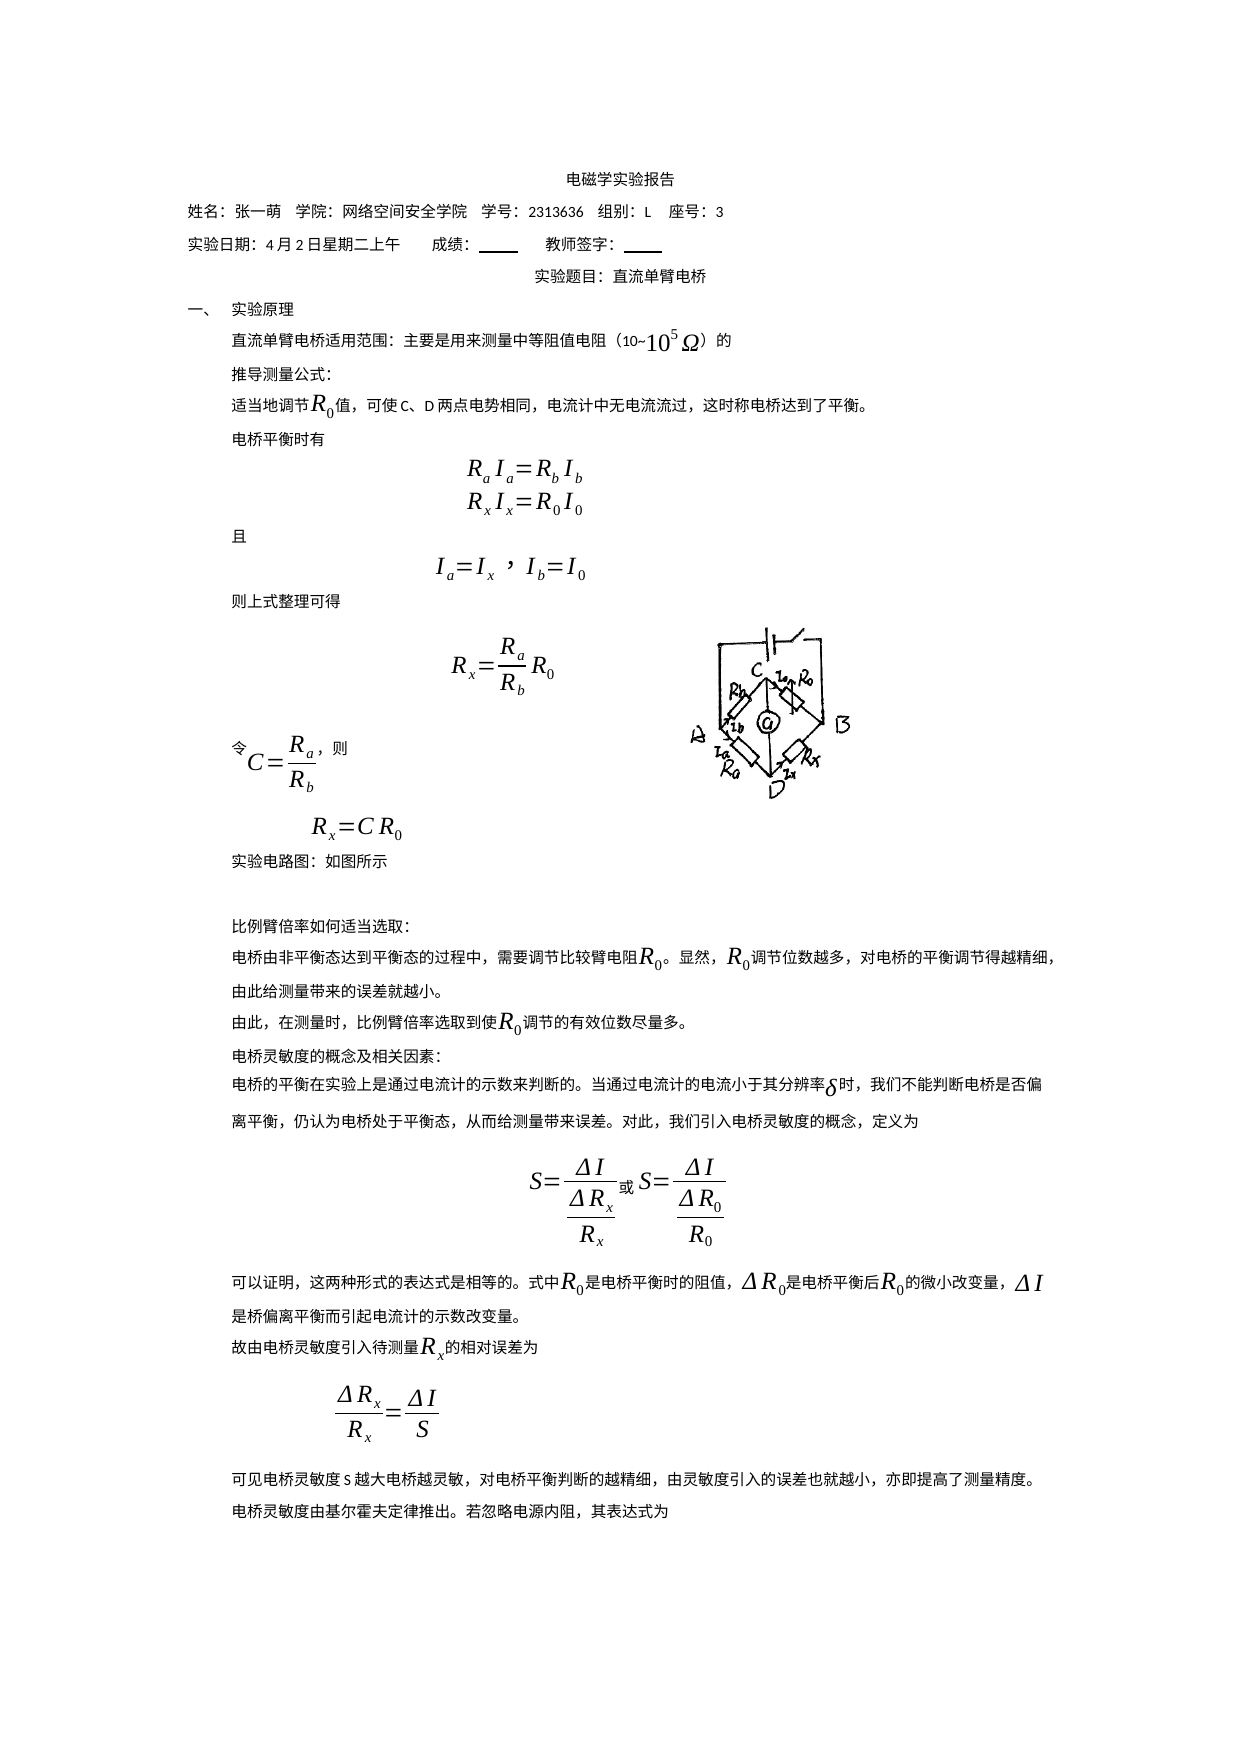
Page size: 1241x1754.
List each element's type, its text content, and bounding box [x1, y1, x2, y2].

text 可见电桥灵敏度S越大电桥越灵敏，对电桥平衡判断的越精细，由灵敏度引入的误差也就越小，亦即提高了测量精度。 [187, 1462, 1053, 1494]
list 比例臂倍率如何适当选取： [231, 909, 1053, 942]
picture [688, 619, 851, 803]
text 电桥灵敏度由基尔霍夫定律推出。若忽略电源内阻，其表达式为 [187, 1494, 1053, 1527]
list 由此，在测量时，比例臂倍率选取到使调节的有效位数尽量多。 [231, 1007, 1053, 1039]
text 姓名：张一萌 学院：网络空间安全学院 学号：2313636 组别：L 座号：3 [187, 194, 1053, 227]
list 电桥灵敏度的概念及相关因素： [231, 1039, 1053, 1072]
list 电桥由非平衡态达到平衡态的过程中，需要调节比较臂电阻。显然，调节位数越多，对电桥的平衡调节得越精细，由此给测量带来的误差就越小。 [231, 942, 1053, 1007]
list 直流单臂电桥适用范围：主要是用来测量中等阻值电阻（10~）的 [231, 324, 1053, 357]
text 且 [187, 519, 1053, 552]
text 令，则 [187, 714, 1053, 812]
text 则上式整理可得 [187, 584, 1053, 617]
list 适当地调节值，可使C、D两点电势相同，电流计中无电流流过，这时称电桥达到了平衡。 [231, 389, 1053, 422]
list 实验原理 [187, 292, 1053, 324]
text 实验题目：直流单臂电桥 [187, 259, 1053, 292]
text 可以证明，这两种形式的表达式是相等的。式中是电桥平衡时的阻值，是电桥平衡后的微小改变量，是桥偏离平衡而引起电流计的示数改变量。 [231, 1267, 1053, 1332]
list 实验电路图：如图所示 [231, 844, 1053, 877]
text 实验日期：4月2日星期二上午 成绩： 教师签字： [187, 227, 1053, 259]
list 推导测量公式： [231, 357, 1053, 389]
text 故由电桥灵敏度引入待测量的相对误差为 [187, 1332, 1053, 1364]
list 电桥平衡时有 [231, 422, 1053, 454]
list 或 [231, 1137, 1053, 1267]
text 电磁学实验报告 [187, 162, 1053, 194]
list 电桥的平衡在实验上是通过电流计的示数来判断的。当通过电流计的电流小于其分辨率时，我们不能判断电桥是否偏离平衡，仍认为电桥处于平衡态，从而给测量带来误差。对此，我们引入电桥灵敏度的概念，定义为 [231, 1072, 1053, 1137]
